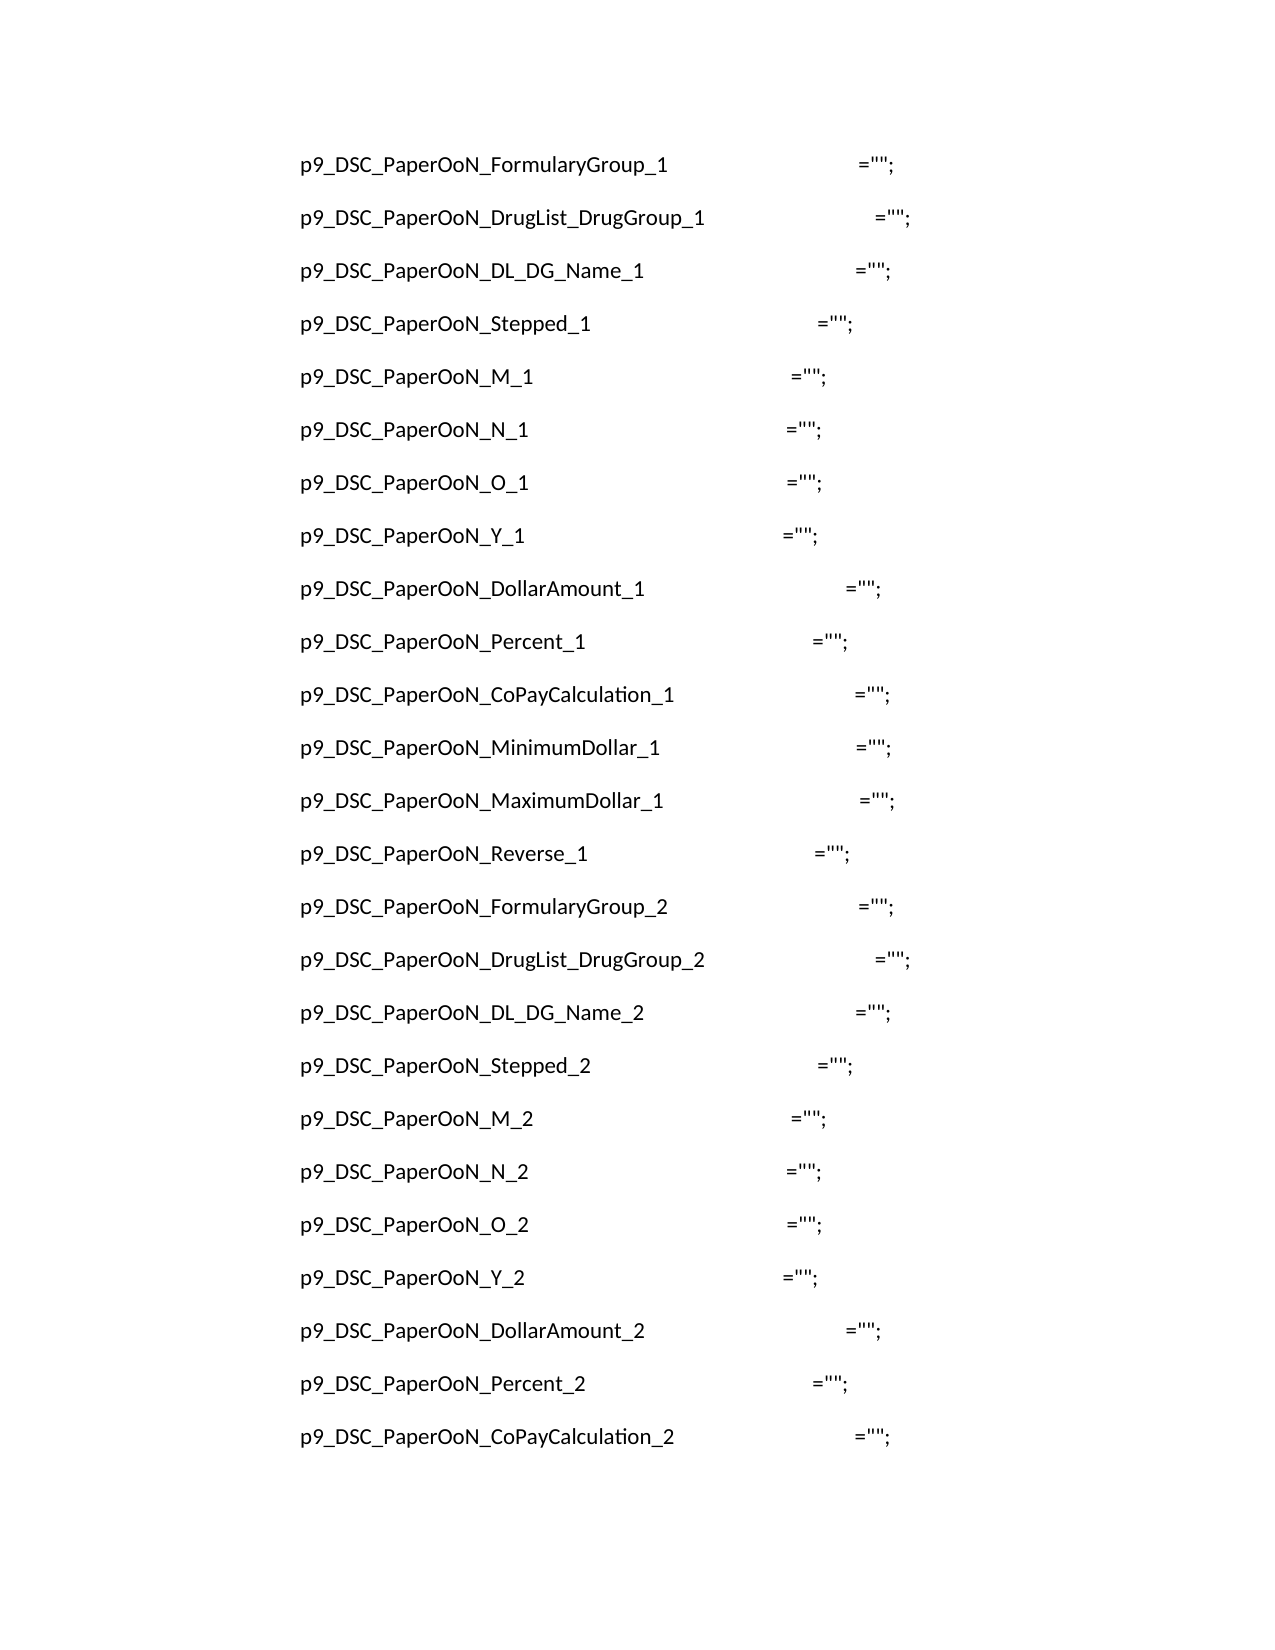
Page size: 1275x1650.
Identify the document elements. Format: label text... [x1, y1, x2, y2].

text p9_DSC_PaperOoN_N_1 =""; [150, 415, 1125, 443]
text p9_DSC_PaperOoN_CoPayCalculation_2 =""; [150, 1422, 1125, 1451]
text p9_DSC_PaperOoN_MaximumDollar_1 =""; [150, 786, 1125, 814]
text p9_DSC_PaperOoN_Reverse_1 =""; [150, 839, 1125, 867]
text p9_DSC_PaperOoN_DrugList_DrugGroup_1 =""; [150, 203, 1125, 231]
text p9_DSC_PaperOoN_FormularyGroup_2 =""; [150, 892, 1125, 920]
text p9_DSC_PaperOoN_CoPayCalculation_1 =""; [150, 680, 1125, 708]
text p9_DSC_PaperOoN_DollarAmount_1 =""; [150, 574, 1125, 602]
text p9_DSC_PaperOoN_M_1 =""; [150, 362, 1125, 390]
text p9_DSC_PaperOoN_Percent_1 =""; [150, 627, 1125, 655]
text p9_DSC_PaperOoN_M_2 =""; [150, 1104, 1125, 1132]
text p9_DSC_PaperOoN_FormularyGroup_1 =""; [150, 150, 1125, 178]
text p9_DSC_PaperOoN_MinimumDollar_1 =""; [150, 733, 1125, 761]
text p9_DSC_PaperOoN_Y_2 =""; [150, 1263, 1125, 1291]
text p9_DSC_PaperOoN_DollarAmount_2 =""; [150, 1316, 1125, 1344]
text p9_DSC_PaperOoN_Stepped_1 =""; [150, 309, 1125, 337]
text p9_DSC_PaperOoN_Y_1 =""; [150, 521, 1125, 549]
text p9_DSC_PaperOoN_DrugList_DrugGroup_2 =""; [150, 945, 1125, 973]
text p9_DSC_PaperOoN_DL_DG_Name_2 =""; [150, 998, 1125, 1026]
text p9_DSC_PaperOoN_Percent_2 =""; [150, 1369, 1125, 1397]
text p9_DSC_PaperOoN_DL_DG_Name_1 =""; [150, 256, 1125, 284]
text p9_DSC_PaperOoN_Stepped_2 =""; [150, 1051, 1125, 1079]
text p9_DSC_PaperOoN_O_1 =""; [150, 468, 1125, 496]
text p9_DSC_PaperOoN_N_2 =""; [150, 1157, 1125, 1185]
text p9_DSC_PaperOoN_O_2 =""; [150, 1210, 1125, 1238]
